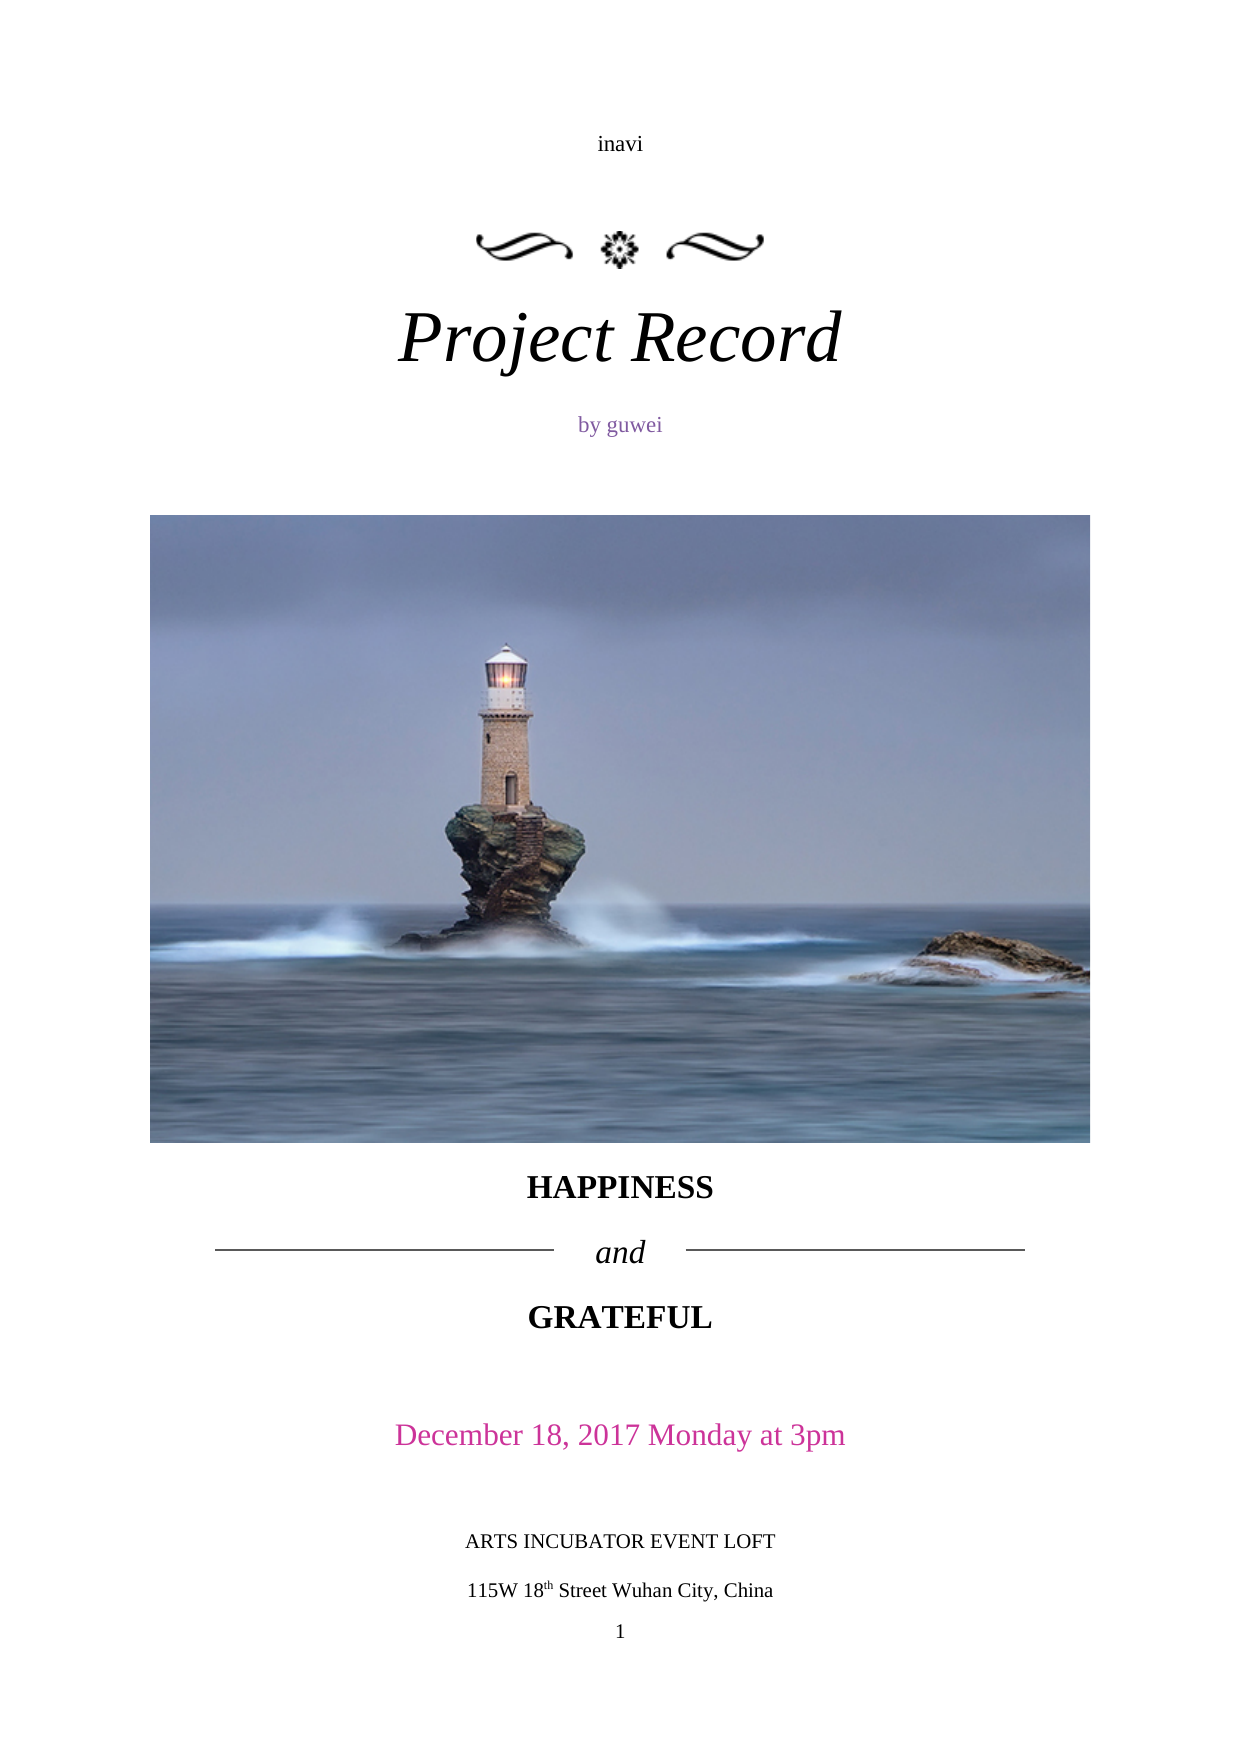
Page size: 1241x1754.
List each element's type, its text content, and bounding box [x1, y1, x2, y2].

list GRATEFUL [150, 1298, 1090, 1336]
list by guwei [150, 411, 1090, 437]
list ARTS INCUBATOR EVENT LOFT [150, 1529, 1090, 1553]
list December 18, 2017 Monday at 3pm [150, 1416, 1090, 1452]
list and [150, 1233, 1090, 1271]
list 115W 18th Street Wuhan City, China [150, 1578, 1090, 1602]
picture [476, 231, 764, 269]
list HAPPINESS [150, 1168, 1090, 1206]
list Project Record [150, 293, 1090, 377]
picture [150, 515, 1091, 1143]
